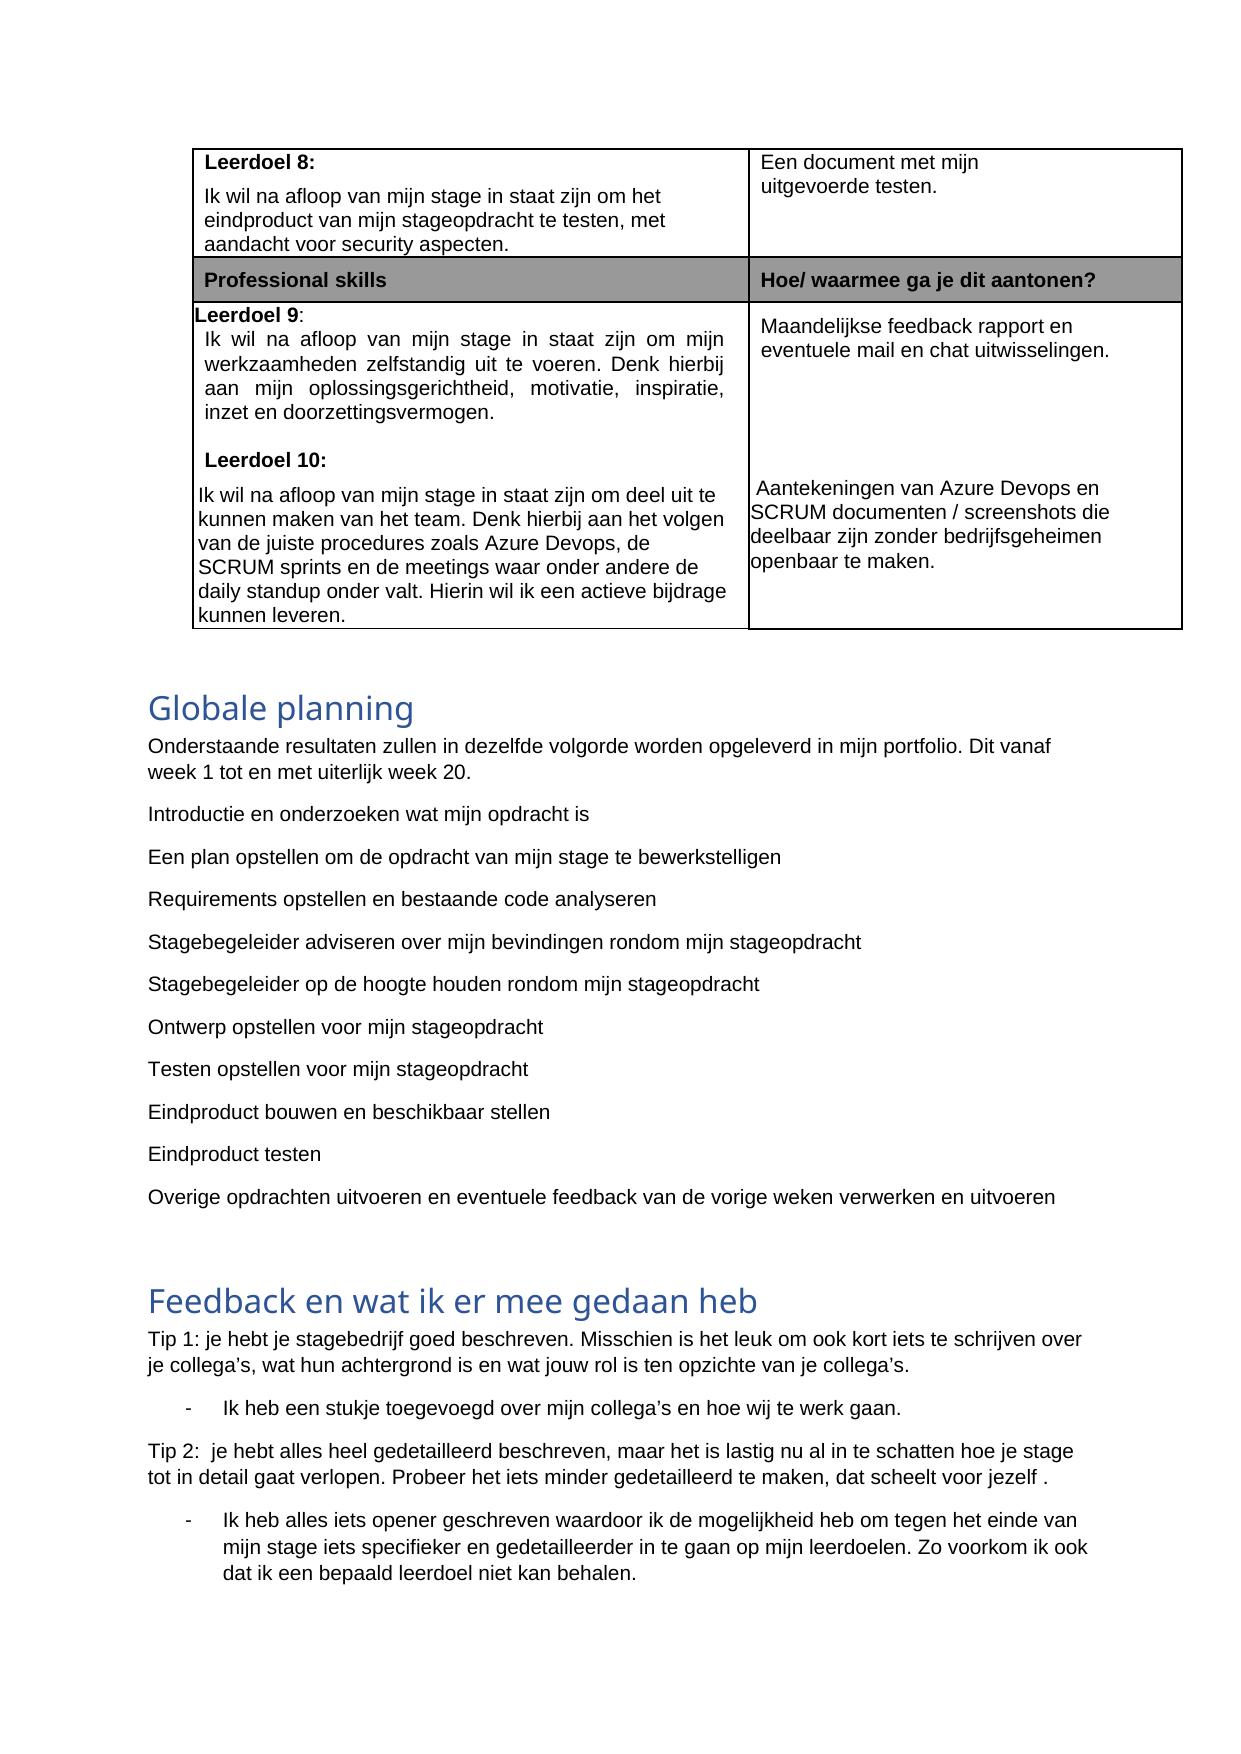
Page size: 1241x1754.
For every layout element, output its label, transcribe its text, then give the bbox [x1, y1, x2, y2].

text Introductie en onderzoeken wat mijn opdracht is [148, 802, 1093, 826]
list Ik heb alles iets opener geschreven waardoor ik de mogelijkheid heb om tegen het einde van mijn stage iets specifieker en gedetailleerder in te gaan op mijn leerdoelen. Zo voorkom ik ook dat ik een bepaald leerdoel niet kan behalen. [185, 1507, 1093, 1584]
text Requirements opstellen en bestaande code analyseren [148, 887, 1093, 911]
table_cell Maandelijkse feedback rapport en eventuele mail en chat uitwisselingen. Aantekeningen van Azure Devops en SCRUM documenten / screenshots die deelbaar zijn zonder bedrijfsgeheimen openbaar te maken. [750, 303, 1181, 627]
list Ik heb een stukje toegevoegd over mijn collega’s en hoe wij te werk gaan. [185, 1395, 1093, 1421]
subtitle Feedback en wat ik er mee gedaan heb [148, 1278, 1093, 1323]
text Een plan opstellen om de opdracht van mijn stage te bewerkstelligen [148, 844, 1093, 868]
text Tip 2: je hebt alles heel gedetailleerd beschreven, maar het is lastig nu al in te schatten hoe je stage tot in detail gaat verlopen. Probeer het iets minder gedetailleerd te maken, dat scheelt voor jezelf . [148, 1439, 1093, 1489]
text Stagebegeleider adviseren over mijn bevindingen rondom mijn stageopdracht [148, 929, 1093, 953]
subtitle Globale planning [148, 685, 1093, 730]
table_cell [194, 150, 748, 256]
table_cell Leerdoel 9: Ik wil na afloop van mijn stage in staat zijn om mijn werkzaamheden zelfstandig uit te voeren. Denk hierbij aan mijn oplossingsgerichtheid, motivatie, inspiratie, inzet en doorzettingsvermogen. Leerdoel 10: Ik wil na afloop van mijn stage in staat zijn om deel uit te kunnen maken van het team. Denk hierbij aan het volgen van de juiste procedures zoals Azure Devops, de SCRUM sprints en de meetings waar onder andere de daily standup onder valt. Hierin wil ik een actieve bijdrage kunnen leveren. [194, 303, 748, 627]
text Ontwerp opstellen voor mijn stageopdracht [148, 1014, 1093, 1038]
text Tip 1: je hebt je stagebedrijf goed beschreven. Misschien is het leuk om ook kort iets te schrijven over je collega’s, wat hun achtergrond is en wat jouw rol is ten opzichte van je collega’s. [148, 1327, 1093, 1377]
text Eindproduct bouwen en beschikbaar stellen [148, 1099, 1093, 1123]
text Onderstaande resultaten zullen in dezelfde volgorde worden opgeleverd in mijn portfolio. Dit vanaf week 1 tot en met uiterlijk week 20. [148, 734, 1093, 783]
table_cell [750, 150, 1181, 256]
text Overige opdrachten uitvoeren en eventuele feedback van de vorige weken verwerken en uitvoeren [148, 1184, 1093, 1208]
text Stagebegeleider op de hoogte houden rondom mijn stageopdracht [148, 972, 1093, 996]
table_cell Hoe/ waarmee ga je dit aantonen? [750, 258, 1181, 301]
text Eindproduct testen [148, 1142, 1093, 1166]
table_cell Professional skills [194, 258, 748, 301]
text Testen opstellen voor mijn stageopdracht [148, 1057, 1093, 1081]
